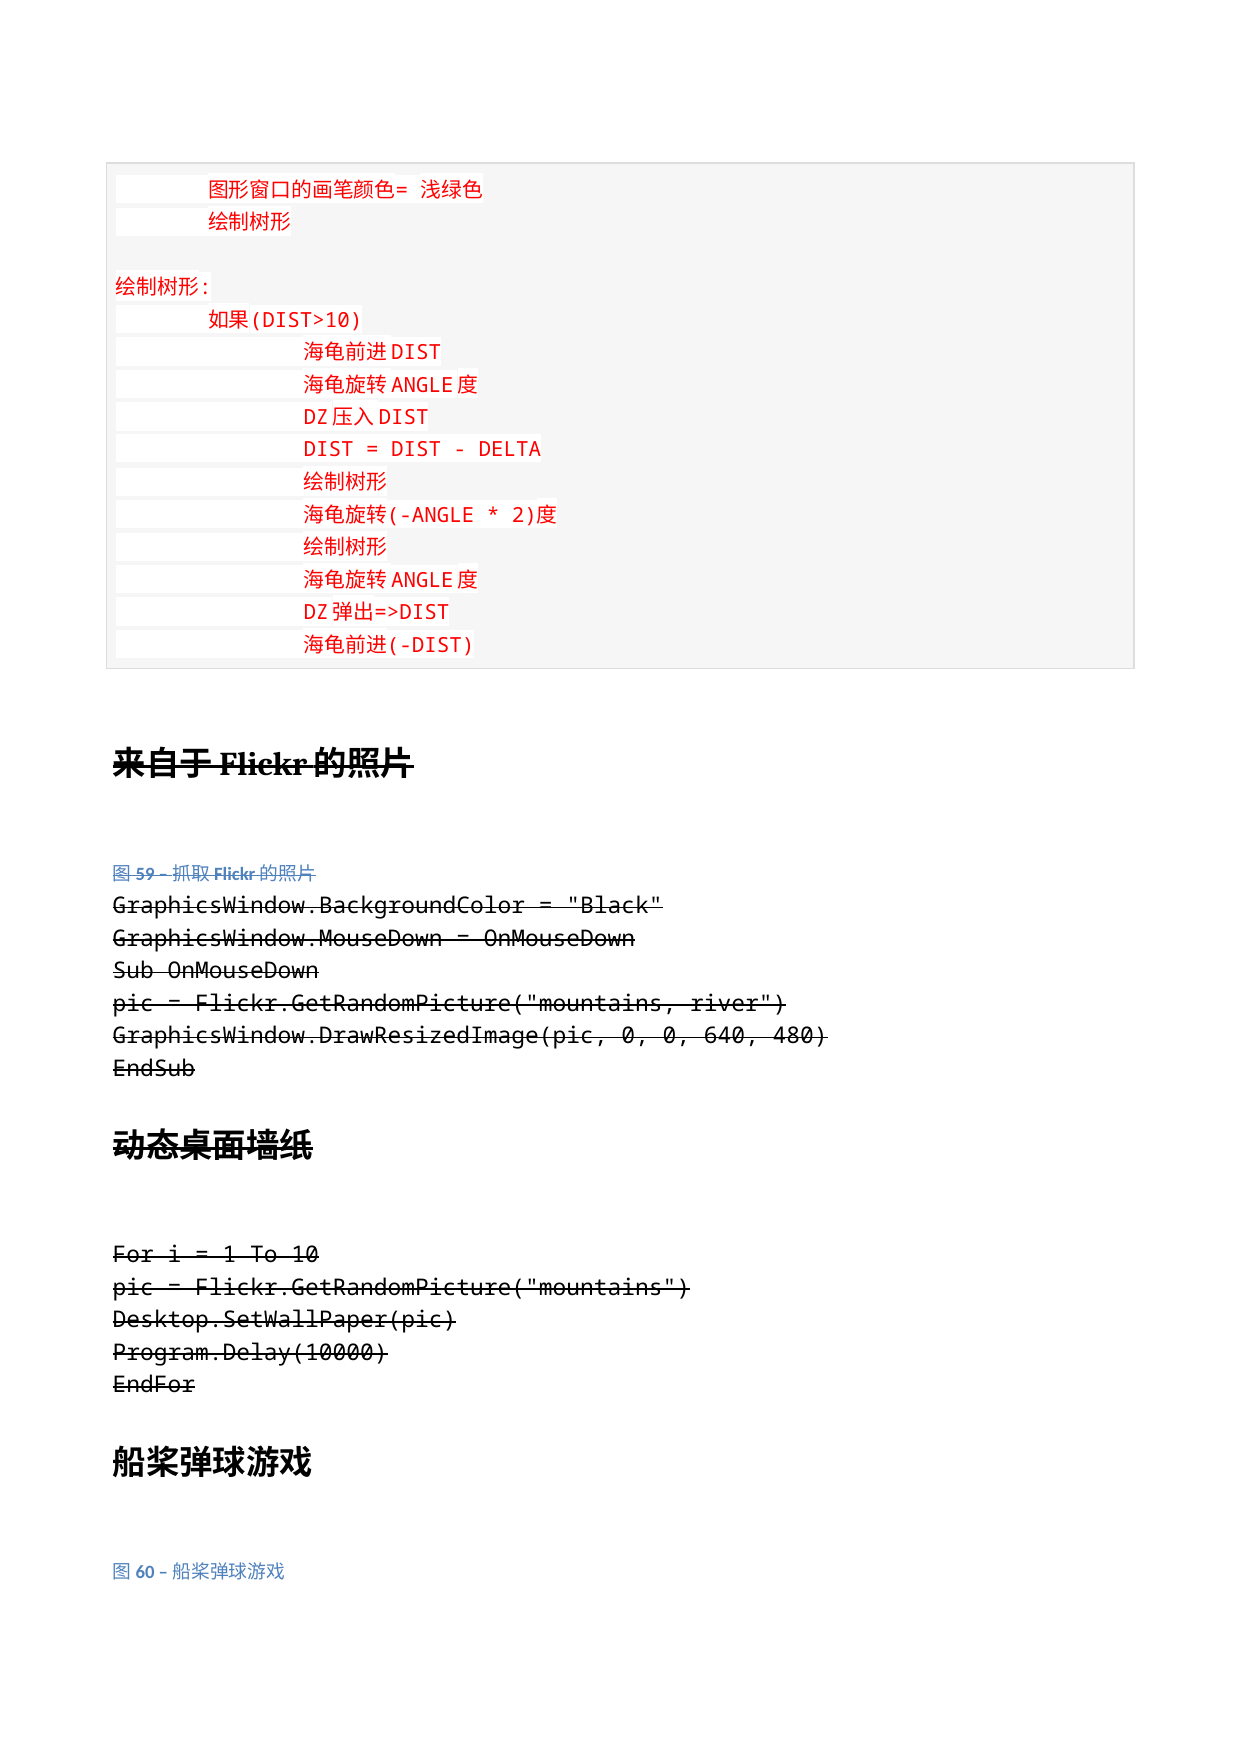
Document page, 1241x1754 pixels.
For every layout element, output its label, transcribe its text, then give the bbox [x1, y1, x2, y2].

text For i = 1 To 10 pic = Flickr.GetRandomPicture("mountains") Desktop.SetWallPaper(pic) Program.Delay(10000) EndFor [112, 1238, 1128, 1400]
text 绘制树形 [107, 454, 1133, 487]
text 图形窗口的画笔颜色= 浅绿色 [107, 164, 1133, 194]
text DIST = DIST - DELTA [107, 422, 1133, 454]
text 绘制树形 [107, 519, 1133, 552]
text DZ压入DIST [107, 389, 1133, 422]
text 海龟旋转(-ANGLE * 2)度 [107, 487, 1133, 519]
text 海龟前进DIST [107, 324, 1133, 357]
subtitle 来自于Flickr的照片 [112, 729, 1128, 794]
subtitle 动态桌面墙纸 [112, 1111, 1128, 1176]
text 绘制树形: [107, 259, 1133, 292]
subtitle 船桨弹球游戏 [112, 1427, 1128, 1492]
text DZ弹出=>DIST [107, 584, 1133, 617]
text 海龟旋转ANGLE度 [107, 552, 1133, 584]
text 图 60 – 船桨弹球游戏 [112, 1554, 1128, 1587]
text 海龟前进(-DIST) [107, 617, 1133, 668]
text 图 59 – 抓取 Flickr 的照片 GraphicsWindow.BackgroundColor = "Black" GraphicsWindow.MouseDown = OnMouseDown Sub OnMouseDown pic = Flickr.GetRandomPicture("mountains, river") GraphicsWindow.DrawResizedImage(pic, 0, 0, 640, 480) EndSub [112, 856, 1128, 1083]
text 绘制树形 [107, 194, 1133, 227]
text 海龟旋转ANGLE度 [107, 357, 1133, 389]
text 如果(DIST>10) [107, 292, 1133, 324]
